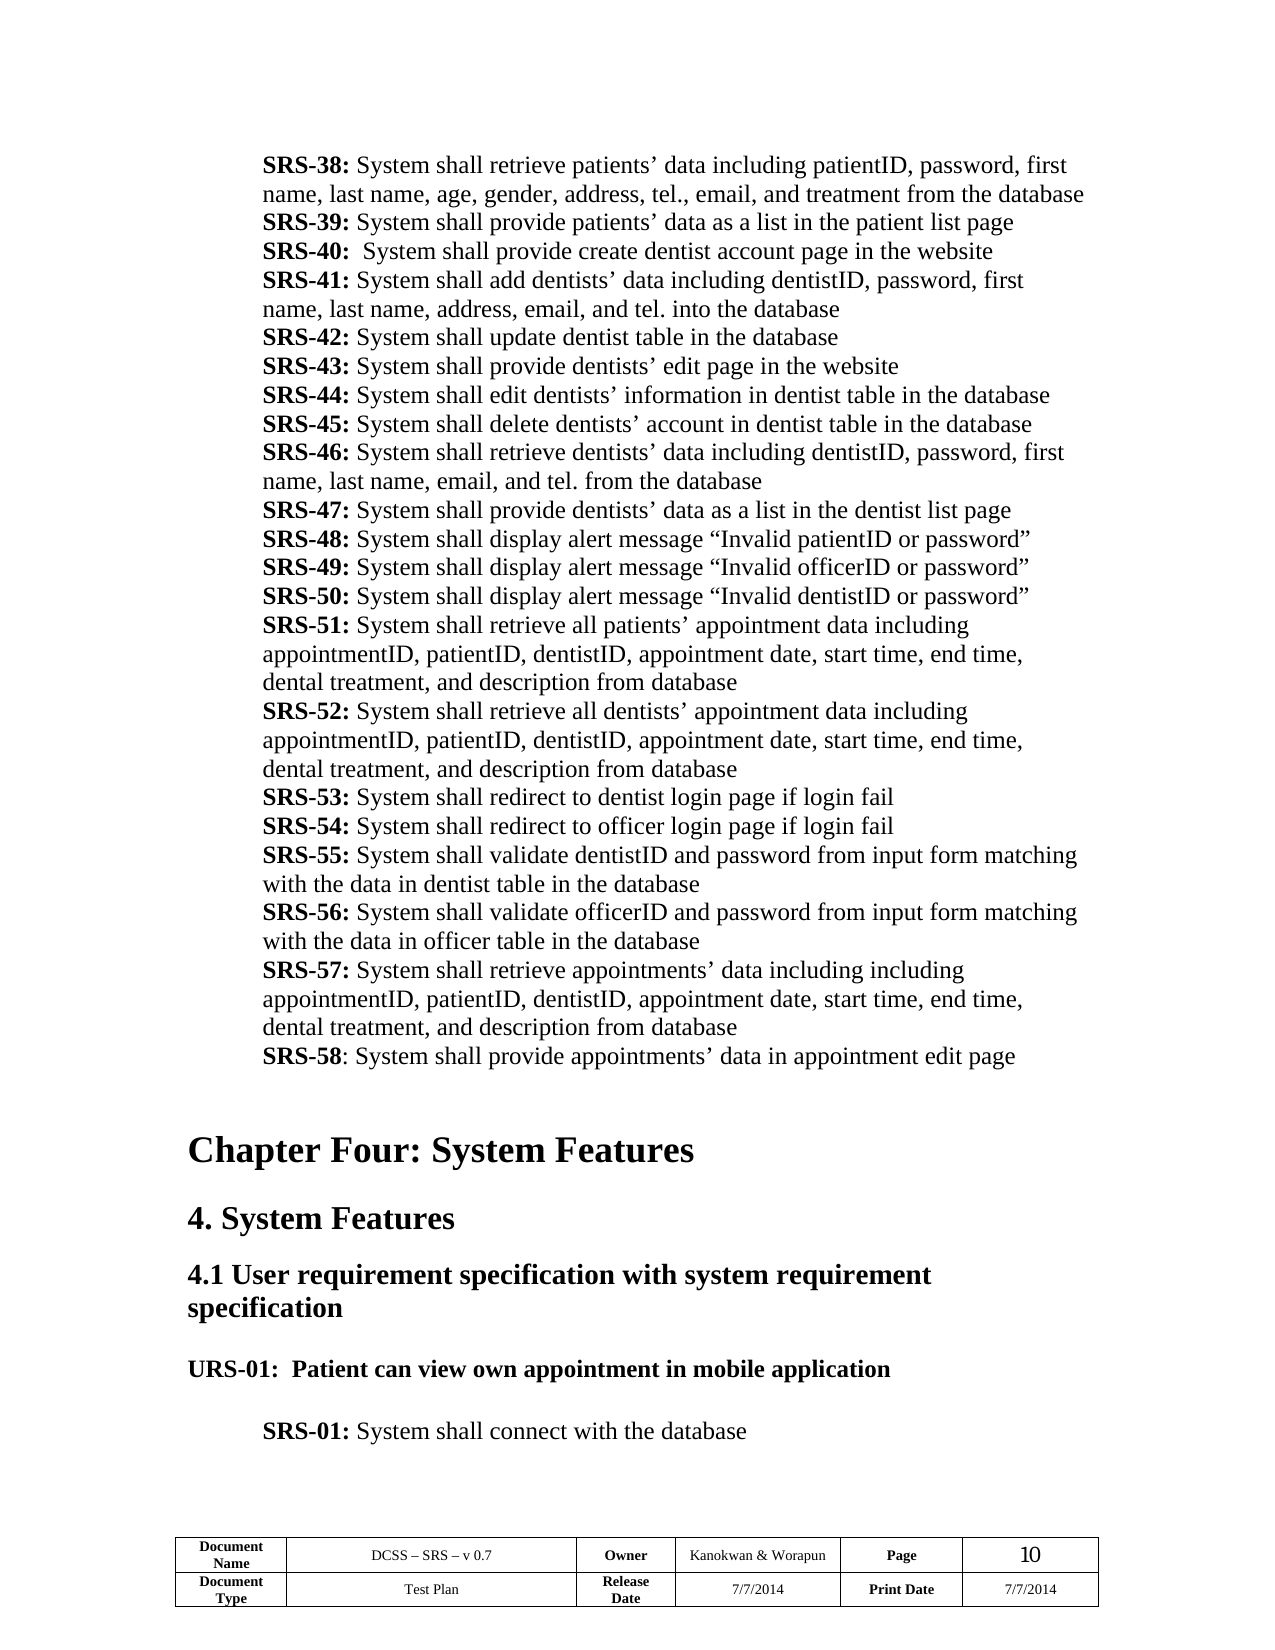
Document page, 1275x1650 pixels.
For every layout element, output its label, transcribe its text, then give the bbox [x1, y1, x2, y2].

text SRS-49: System shall display alert message “Invalid officerID or password” [187, 552, 1087, 581]
text SRS-45: System shall delete dentists’ account in dentist table in the database [187, 409, 1087, 437]
text SRS-47: System shall provide dentists’ data as a list in the dentist list page [187, 495, 1087, 524]
text SRS-53: System shall redirect to dentist login page if login fail [262, 782, 1087, 811]
text SRS-50: System shall display alert message “Invalid dentistID or password” [187, 581, 1087, 610]
text SRS-40: System shall provide create dentist account page in the website [262, 236, 1087, 265]
text SRS-46: System shall retrieve dentists’ data including dentistID, password, first name, last name, email, and tel. from the database [262, 437, 1087, 495]
text SRS-55: System shall validate dentistID and password from input form matching with the data in dentist table in the database [262, 840, 1087, 897]
subtitle 4.1 User requirement specification with system requirement specification [187, 1257, 1087, 1324]
list SRS-51: System shall retrieve all patients’ appointment data including appointmentID, patientID, dentistID, appointment date, start time, end time, dental treatment, and description from database [225, 610, 1087, 696]
text SRS-42: System shall update dentist table in the database [262, 322, 1087, 351]
text SRS-54: System shall redirect to officer login page if login fail [262, 811, 1087, 840]
text SRS-43: System shall provide dentists’ edit page in the website [262, 351, 1087, 380]
text SRS-48: System shall display alert message “Invalid patientID or password” [187, 524, 1087, 552]
text SRS-38: System shall retrieve patients’ data including patientID, password, first name, last name, age, gender, address, tel., email, and treatment from the database [262, 150, 1087, 207]
text SRS-41: System shall add dentists’ data including dentistID, password, first name, last name, address, email, and tel. into the database [262, 265, 1087, 322]
text SRS-44: System shall edit dentists’ information in dentist table in the database [187, 380, 1087, 409]
text SRS-56: System shall validate officerID and password from input form matching with the data in officer table in the database [262, 897, 1087, 955]
list SRS-01: System shall connect with the database [225, 1416, 1087, 1445]
list SRS-52: System shall retrieve all dentists’ appointment data including appointmentID, patientID, dentistID, appointment date, start time, end time, dental treatment, and description from database [225, 696, 1087, 782]
text SRS-39: System shall provide patients’ data as a list in the patient list page [262, 207, 1087, 236]
subtitle 4. System Features [187, 1198, 1087, 1236]
text URS-01: Patient can view own appointment in mobile application [187, 1354, 1087, 1383]
list SRS-58: System shall provide appointments’ data in appointment edit page [262, 1041, 1087, 1070]
list SRS-57: System shall retrieve appointments’ data including including appointmentID, patientID, dentistID, appointment date, start time, end time, dental treatment, and description from database [262, 955, 1087, 1041]
text Chapter Four: System Features [187, 1127, 1087, 1171]
